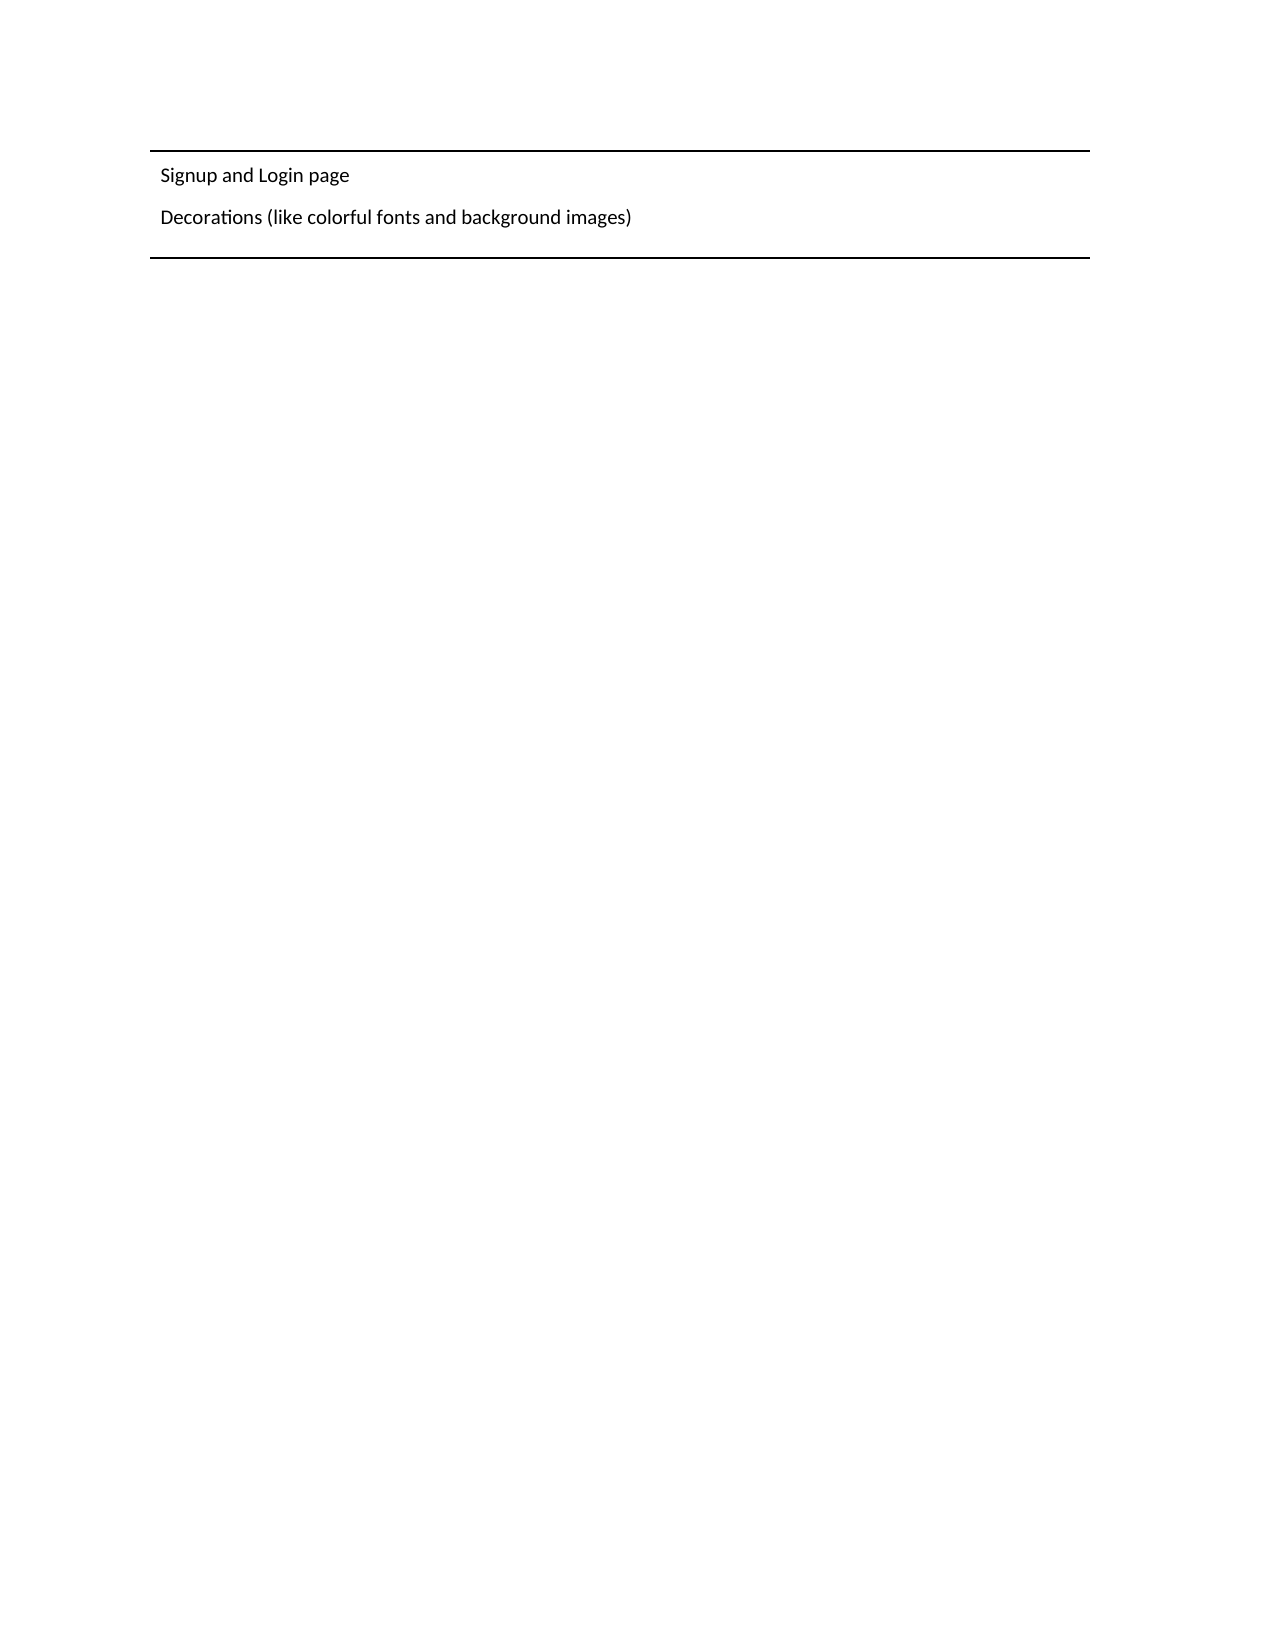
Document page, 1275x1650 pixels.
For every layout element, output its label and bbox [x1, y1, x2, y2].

table_cell [150, 152, 1089, 257]
